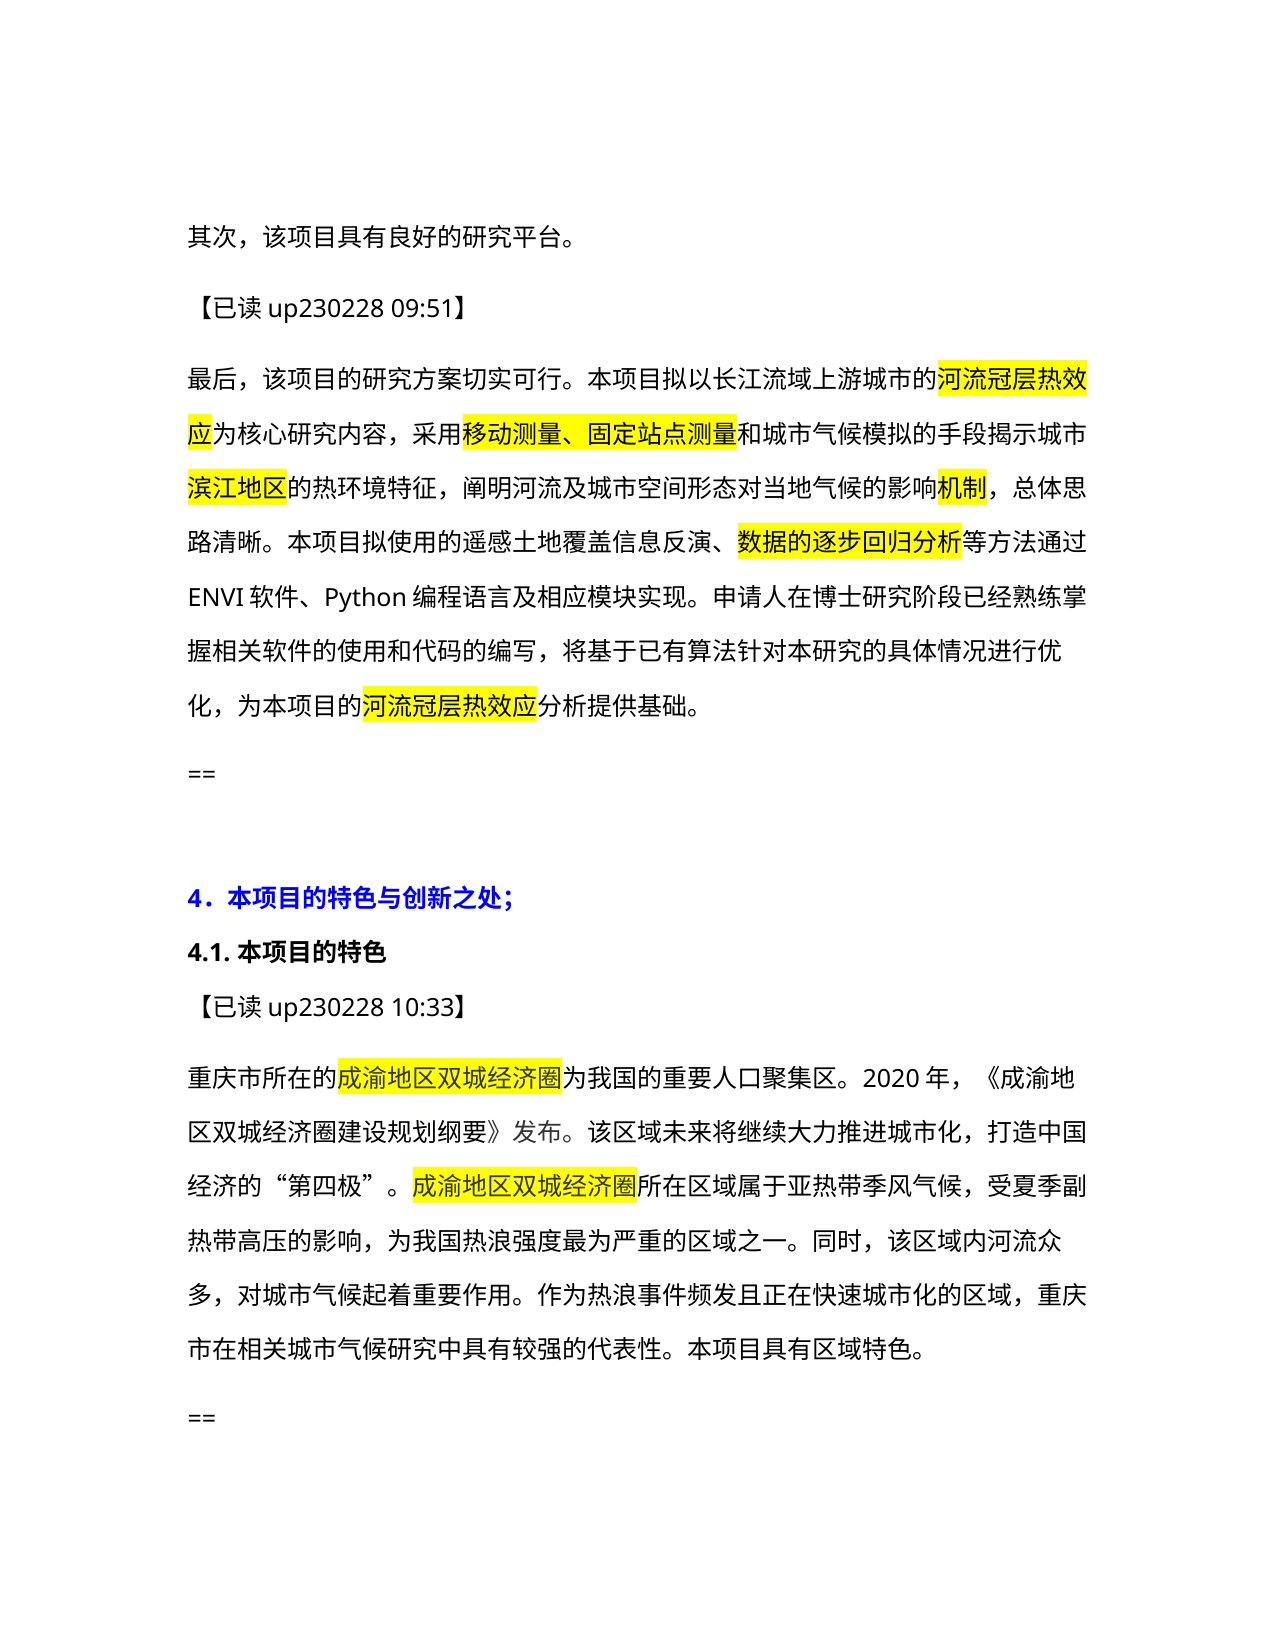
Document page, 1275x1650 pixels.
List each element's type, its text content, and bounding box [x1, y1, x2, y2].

text 【已读up230228 09:51】 [187, 289, 1087, 325]
text == [187, 757, 1087, 791]
subtitle 4．本项目的特色与创新之处； [187, 878, 1087, 914]
text 重庆市所在的成渝地区双城经济圈为我国的重要人口聚集区。2020年，《成渝地区双城经济圈建设规划纲要》发布。该区域未来将继续大力推进城市化，打造中国经济的“第四极”。成渝地区双城经济圈所在区域属于亚热带季风气候，受夏季副热带高压的影响，为我国热浪强度最为严重的区域之一。同时，该区域内河流众多，对城市气候起着重要作用。作为热浪事件频发且正在快速城市化的区域，重庆市在相关城市气候研究中具有较强的代表性。本项目具有区域特色。 [187, 1058, 1087, 1366]
text 【已读up230228 10:33】 [187, 987, 1087, 1023]
text == [187, 1401, 1087, 1435]
text 其次，该项目具有良好的研究平台。 [187, 218, 1087, 254]
text 最后，该项目的研究方案切实可行。本项目拟以长江流域上游城市的河流冠层热效应为核心研究内容，采用移动测量、固定站点测量和城市气候模拟的手段揭示城市滨江地区的热环境特征，阐明河流及城市空间形态对当地气候的影响机制，总体思路清晰。本项目拟使用的遥感土地覆盖信息反演、数据的逐步回归分析等方法通过ENVI软件、Python编程语言及相应模块实现。申请人在博士研究阶段已经熟练掌握相关软件的使用和代码的编写，将基于已有算法针对本研究的具体情况进行优化，为本项目的河流冠层热效应分析提供基础。 [187, 360, 1087, 722]
subtitle 4.1. 本项目的特色 [187, 933, 1087, 969]
